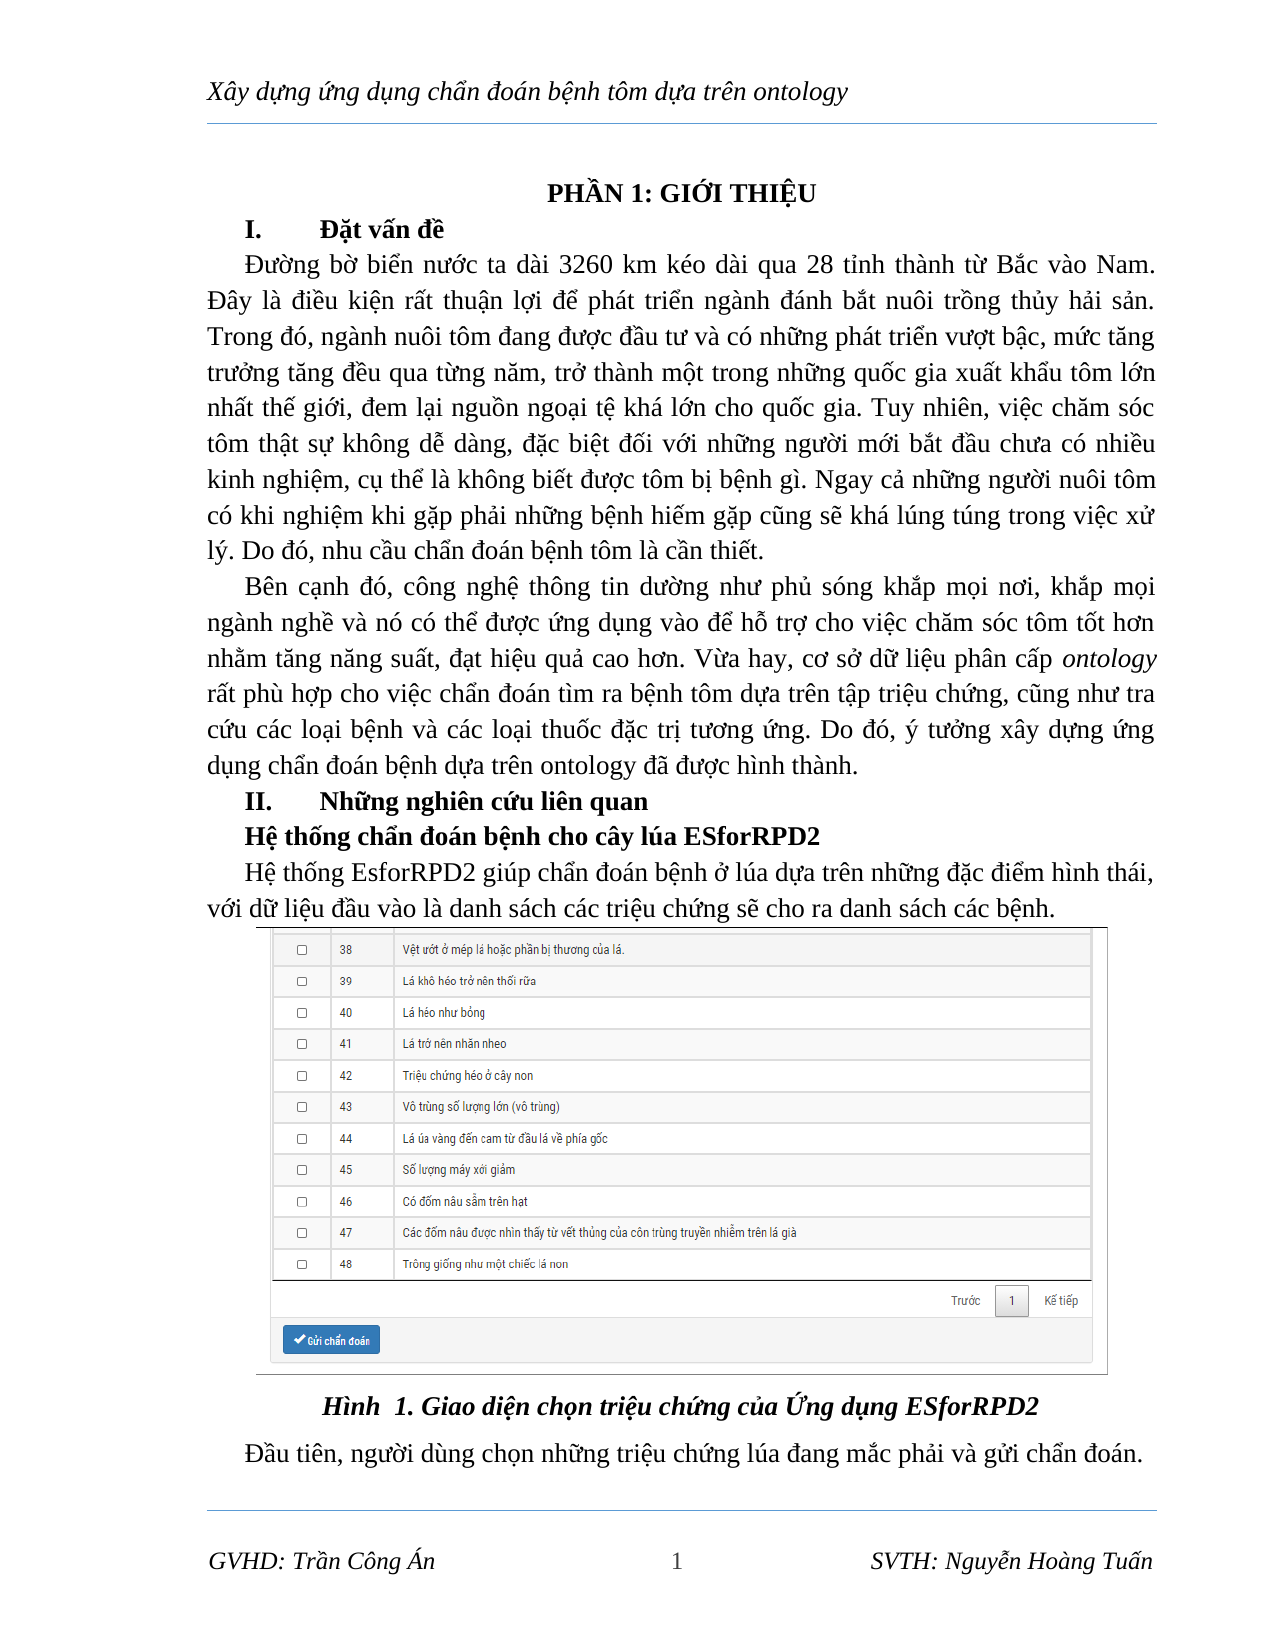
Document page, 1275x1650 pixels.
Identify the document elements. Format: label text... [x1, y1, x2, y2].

text Những nghiên cứu liên quan [244, 784, 1157, 816]
text Đường bờ biển nước ta dài 3260 km kéo dài qua 28 tỉnh thành từ Bắc vào Nam. Đây là điều kiện rất thuận lợi để phát triển ngành đánh bắt nuôi trồng thủy hải sản. Trong đó, ngành nuôi tôm đang được đầu tư và có những phát triển vượt bậc, mức tăng trưởng tăng đều qua từng năm, trở thành một trong những quốc gia xuất khẩu tôm lớn nhất thế giới, đem lại nguồn ngoại tệ khá lớn cho quốc gia. Tuy nhiên, việc chăm sóc tôm thật sự không dễ dàng, đặc biệt đối với những người mới bắt đầu chưa có nhiều kinh nghiệm, cụ thể là không biết được tôm bị bệnh gì. Ngay cả những người nuôi tôm có khi nghiệm khi gặp phải những bệnh hiếm gặp cũng sẽ khá lúng túng trong việc xử lý. Do đó, nhu cầu chẩn đoán bệnh tôm là cần thiết. [207, 249, 1157, 566]
text Đầu tiên, người dùng chọn những triệu chứng lúa đang mắc phải và gửi chẩn đoán. [207, 1437, 1157, 1468]
text Bên cạnh đó, công nghệ thông tin dường như phủ sóng khắp mọi nơi, khắp mọi ngành nghề và nó có thể được ứng dụng vào để hỗ trợ cho việc chăm sóc tôm tốt hơn nhằm tăng năng suất, đạt hiệu quả cao hơn. Vừa hay, cơ sở dữ liệu phân cấp ontology rất phù hợp cho việc chẩn đoán tìm ra bệnh tôm dựa trên tập triệu chứng, cũng như tra cứu các loại bệnh và các loại thuốc đặc trị tương ứng. Do đó, ý tưởng xây dựng ứng dụng chẩn đoán bệnh dựa trên ontology đã được hình thành. [207, 570, 1157, 780]
text Hệ thống chẩn đoán bệnh cho cây lúa ESforRPD2 [244, 820, 1157, 851]
text Đặt vấn đề [244, 213, 1157, 244]
text PHẦN 1: GIỚI THIỆU [207, 177, 1157, 208]
text Hình 1. Giao diện chọn triệu chứng của Ứng dụng ESforRPD2 [207, 1391, 1157, 1422]
text Hệ thống EsforRPD2 giúp chẩn đoán bệnh ở lúa dựa trên những đặc điểm hình thái, với dữ liệu đầu vào là danh sách các triệu chứng sẽ cho ra danh sách các bệnh. [207, 856, 1157, 923]
picture [256, 927, 1108, 1375]
